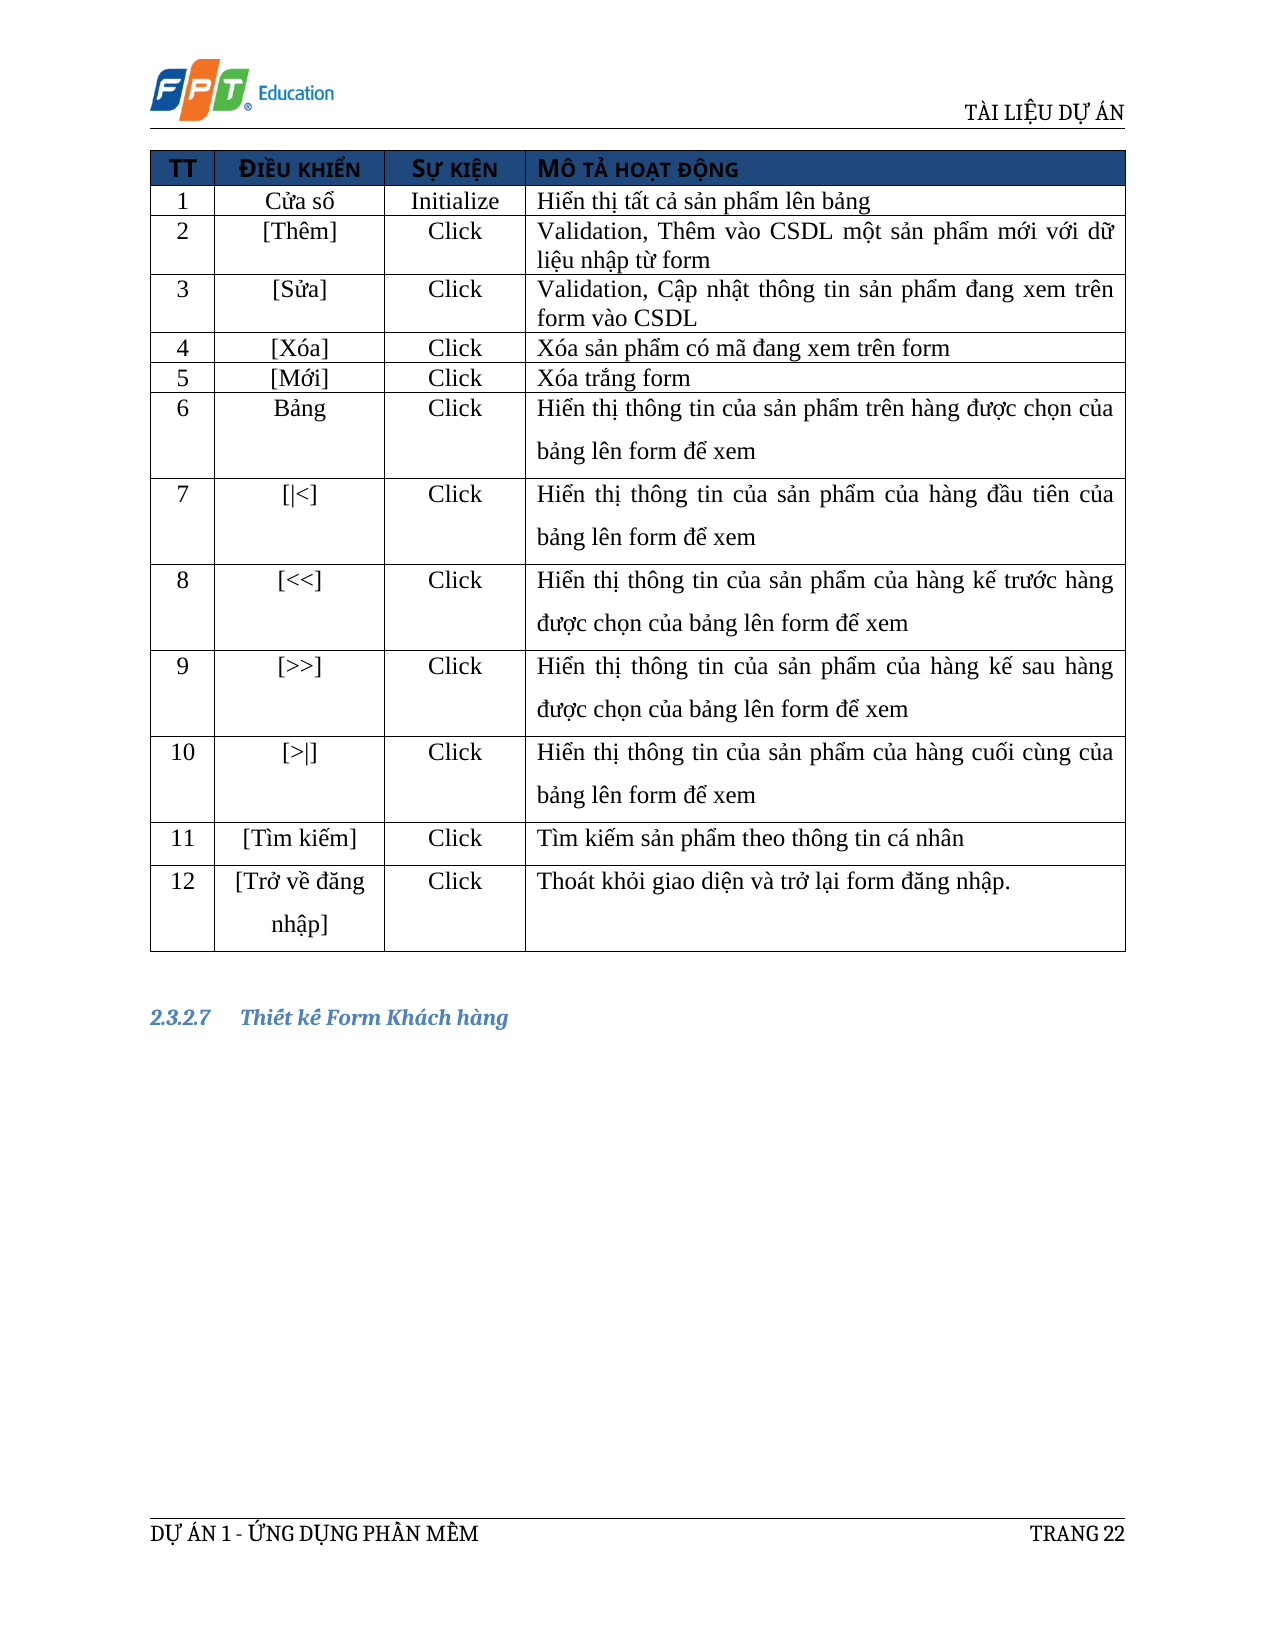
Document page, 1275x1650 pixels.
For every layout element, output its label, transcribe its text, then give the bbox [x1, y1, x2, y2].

picture [150, 59, 336, 121]
table_cell [Mới] [215, 363, 384, 392]
table_cell Click [385, 651, 525, 736]
table_cell [Trở về đăng nhập] [215, 866, 384, 951]
table_cell Hiển thị tất cả sản phẩm lên bảng [526, 186, 1125, 215]
table_header Điều khiển [215, 151, 384, 185]
table_cell Hiển thị thông tin của sản phẩm của hàng cuối cùng của bảng lên form để xem [526, 737, 1125, 822]
table_cell 7 [151, 479, 214, 564]
table_cell Hiển thị thông tin của sản phẩm của hàng đầu tiên của bảng lên form để xem [526, 479, 1125, 564]
table_cell Click [385, 866, 525, 951]
table_cell Cửa sổ [215, 186, 384, 215]
table_cell 11 [151, 823, 214, 865]
table_cell 5 [151, 363, 214, 392]
table_cell 10 [151, 737, 214, 822]
table_cell Hiển thị thông tin của sản phẩm trên hàng được chọn của bảng lên form để xem [526, 393, 1125, 478]
table_cell Click [385, 363, 525, 392]
table_cell Click [385, 565, 525, 650]
table_cell Hiển thị thông tin của sản phẩm của hàng kế sau hàng được chọn của bảng lên form để xem [526, 651, 1125, 736]
table_cell Click [385, 479, 525, 564]
table_header Mô tả hoạt động [526, 151, 1125, 185]
table_cell 2 [151, 216, 214, 273]
table_cell 4 [151, 333, 214, 362]
table_cell Xóa trắng form [526, 363, 1125, 392]
table_cell Click [385, 393, 525, 478]
table_cell Click [385, 275, 525, 332]
table_cell Validation, Cập nhật thông tin sản phẩm đang xem trên form vào CSDL [526, 275, 1125, 332]
table_cell [>>] [215, 651, 384, 736]
table_cell Xóa sản phẩm có mã đang xem trên form [526, 333, 1125, 362]
table_cell 1 [151, 186, 214, 215]
table_cell [Thêm] [215, 216, 384, 273]
table_header Sự kiện [385, 151, 525, 185]
table_cell Tìm kiếm sản phẩm theo thông tin cá nhân [526, 823, 1125, 865]
table_cell Click [385, 216, 525, 273]
table_cell Thoát khỏi giao diện và trở lại form đăng nhập. [526, 866, 1125, 951]
table_cell [|<] [215, 479, 384, 564]
table_cell Click [385, 823, 525, 865]
table_cell Validation, Thêm vào CSDL một sản phẩm mới với dữ liệu nhập từ form [526, 216, 1125, 273]
subtitle Thiết kế Form Khách hàng [150, 1005, 1125, 1031]
table_cell [<<] [215, 565, 384, 650]
table_cell 12 [151, 866, 214, 951]
table_cell Initialize [385, 186, 525, 215]
table_cell Hiển thị thông tin của sản phẩm của hàng kế trước hàng được chọn của bảng lên form để xem [526, 565, 1125, 650]
table_cell 9 [151, 651, 214, 736]
table_cell 3 [151, 275, 214, 332]
table_cell 6 [151, 393, 214, 478]
table_cell [>|] [215, 737, 384, 822]
table_cell Click [385, 333, 525, 362]
table_cell 8 [151, 565, 214, 650]
table_cell [Xóa] [215, 333, 384, 362]
table_cell [Tìm kiếm] [215, 823, 384, 865]
table_cell Bảng [215, 393, 384, 478]
table_header TT [151, 151, 214, 185]
table_cell Click [385, 737, 525, 822]
table_cell [Sửa] [215, 275, 384, 332]
